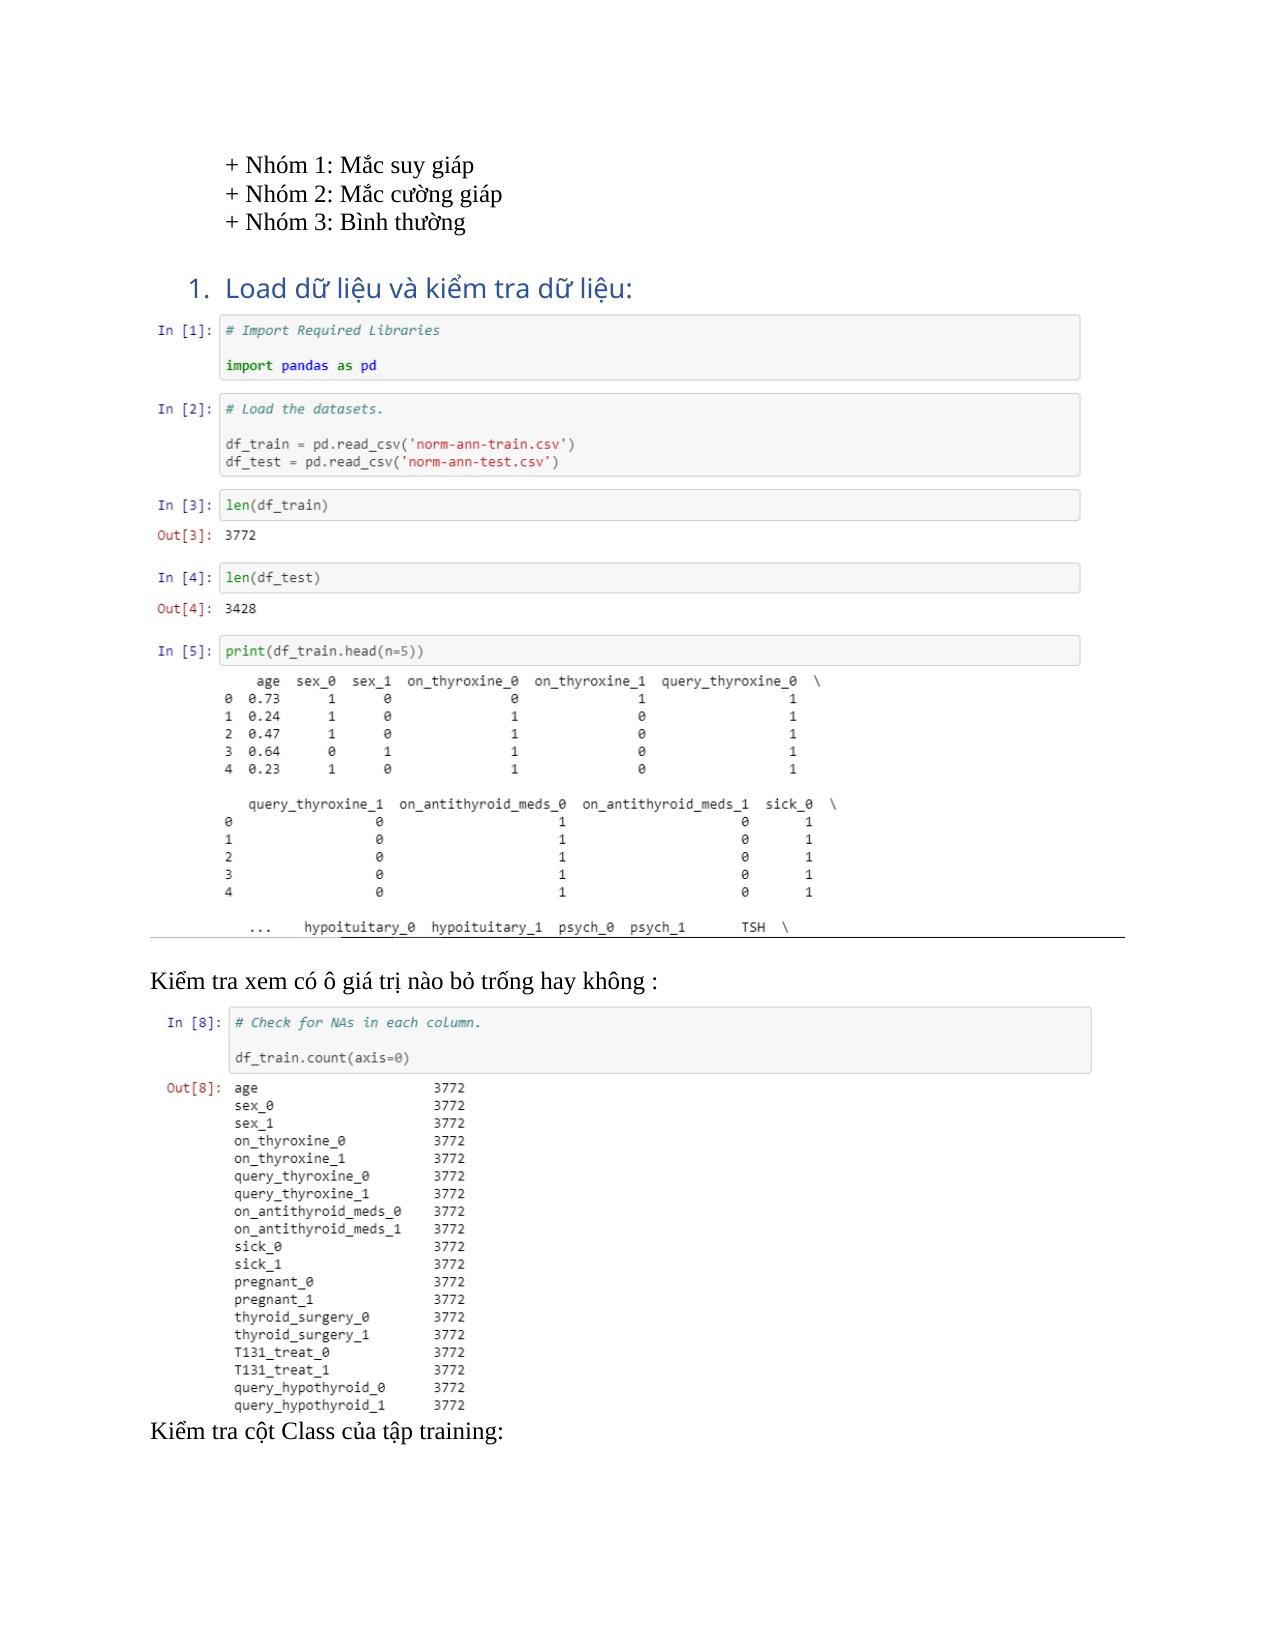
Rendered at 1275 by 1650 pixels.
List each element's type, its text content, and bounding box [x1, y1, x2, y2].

text + Nhóm 1: Mắc suy giáp [150, 150, 1125, 179]
text + Nhóm 3: Bình thường [150, 207, 1125, 236]
text Kiểm tra xem có ô giá trị nào bỏ trống hay không : [150, 966, 1125, 995]
text + Nhóm 2: Mắc cường giáp [150, 179, 1125, 207]
picture [150, 306, 1125, 938]
picture [150, 995, 1125, 1416]
subtitle Load dữ liệu và kiểm tra dữ liệu: [187, 269, 1125, 306]
text Kiểm tra cột Class của tập training: [150, 1416, 1125, 1444]
